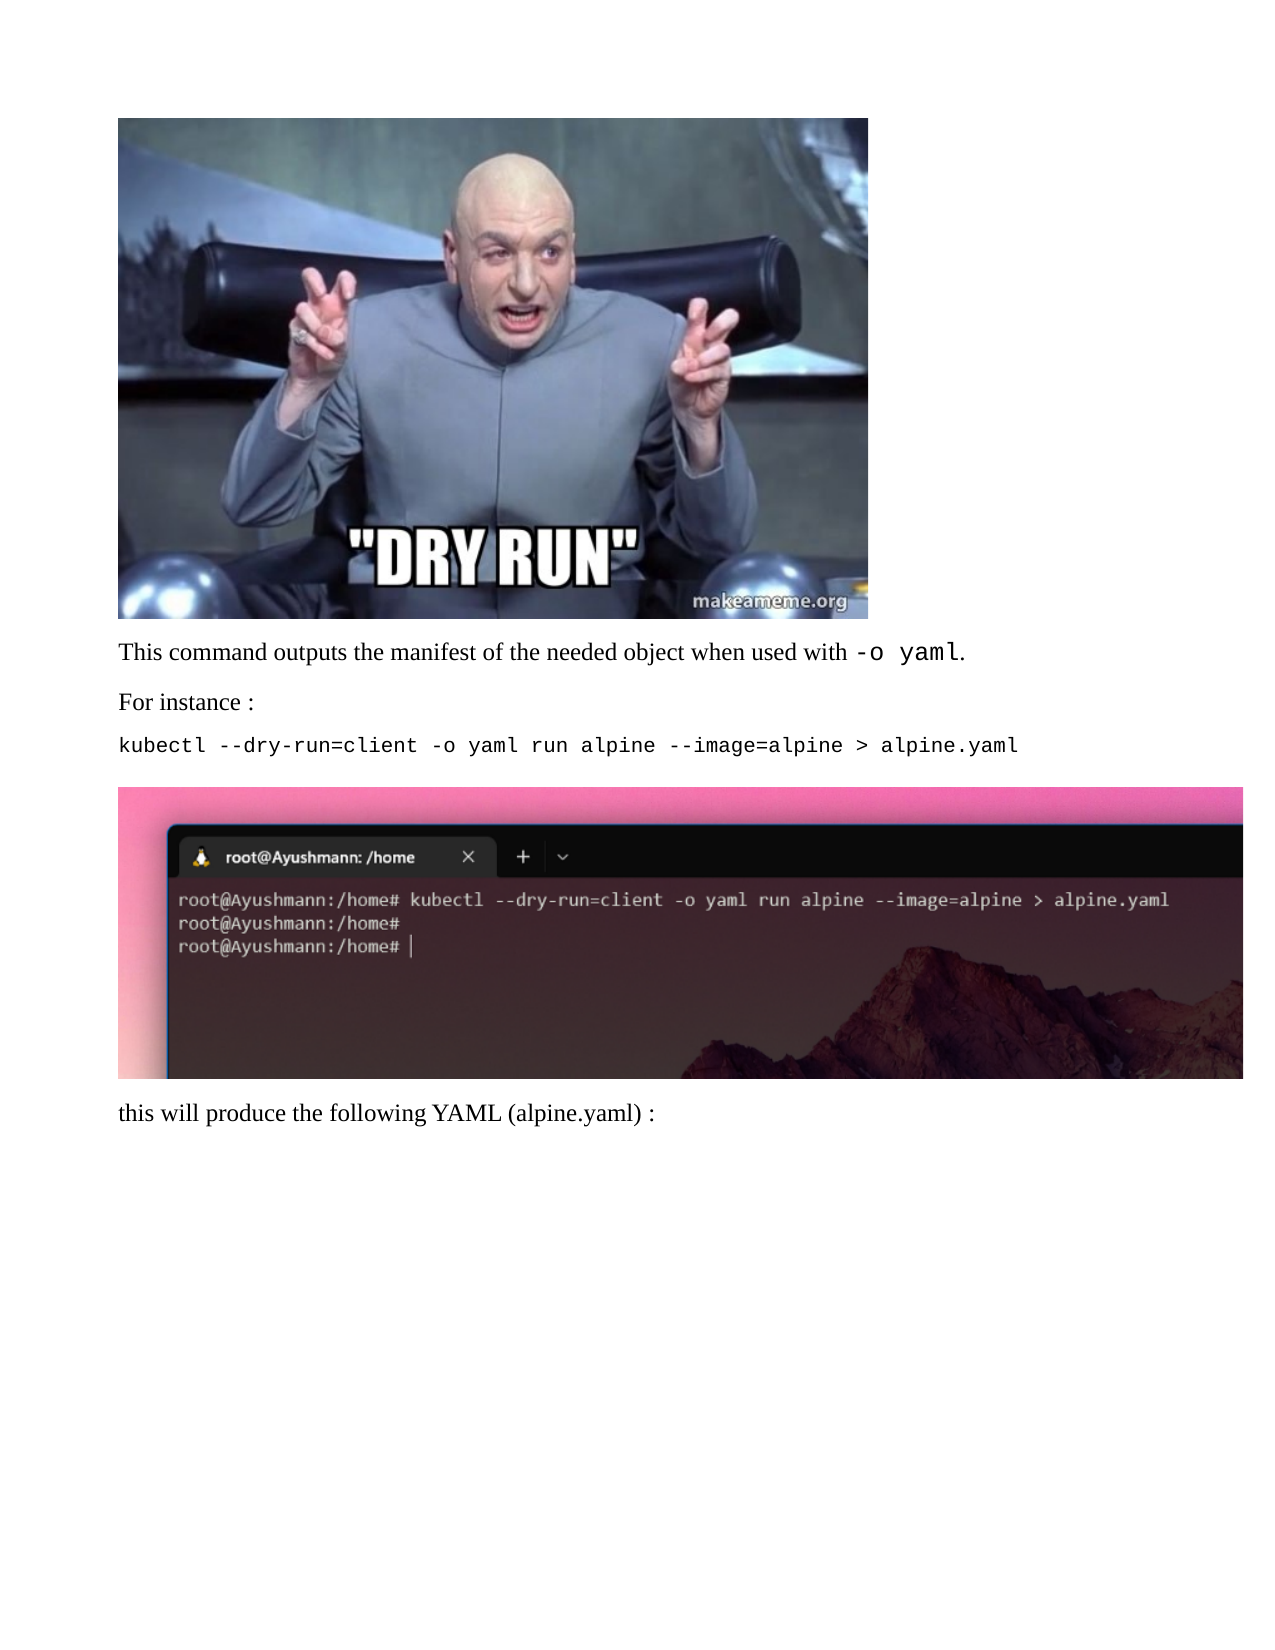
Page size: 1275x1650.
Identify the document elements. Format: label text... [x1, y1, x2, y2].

text kubectl --dry-run=client -o yaml run alpine --image=alpine > alpine.yaml [118, 734, 1157, 758]
picture [118, 118, 869, 619]
text this will produce the following YAML (alpine.yaml) : [118, 1098, 1157, 1127]
text This command outputs the manifest of the needed object when used with -o yaml. [118, 637, 1157, 668]
text For instance : [118, 687, 1157, 716]
picture [118, 787, 1244, 1079]
